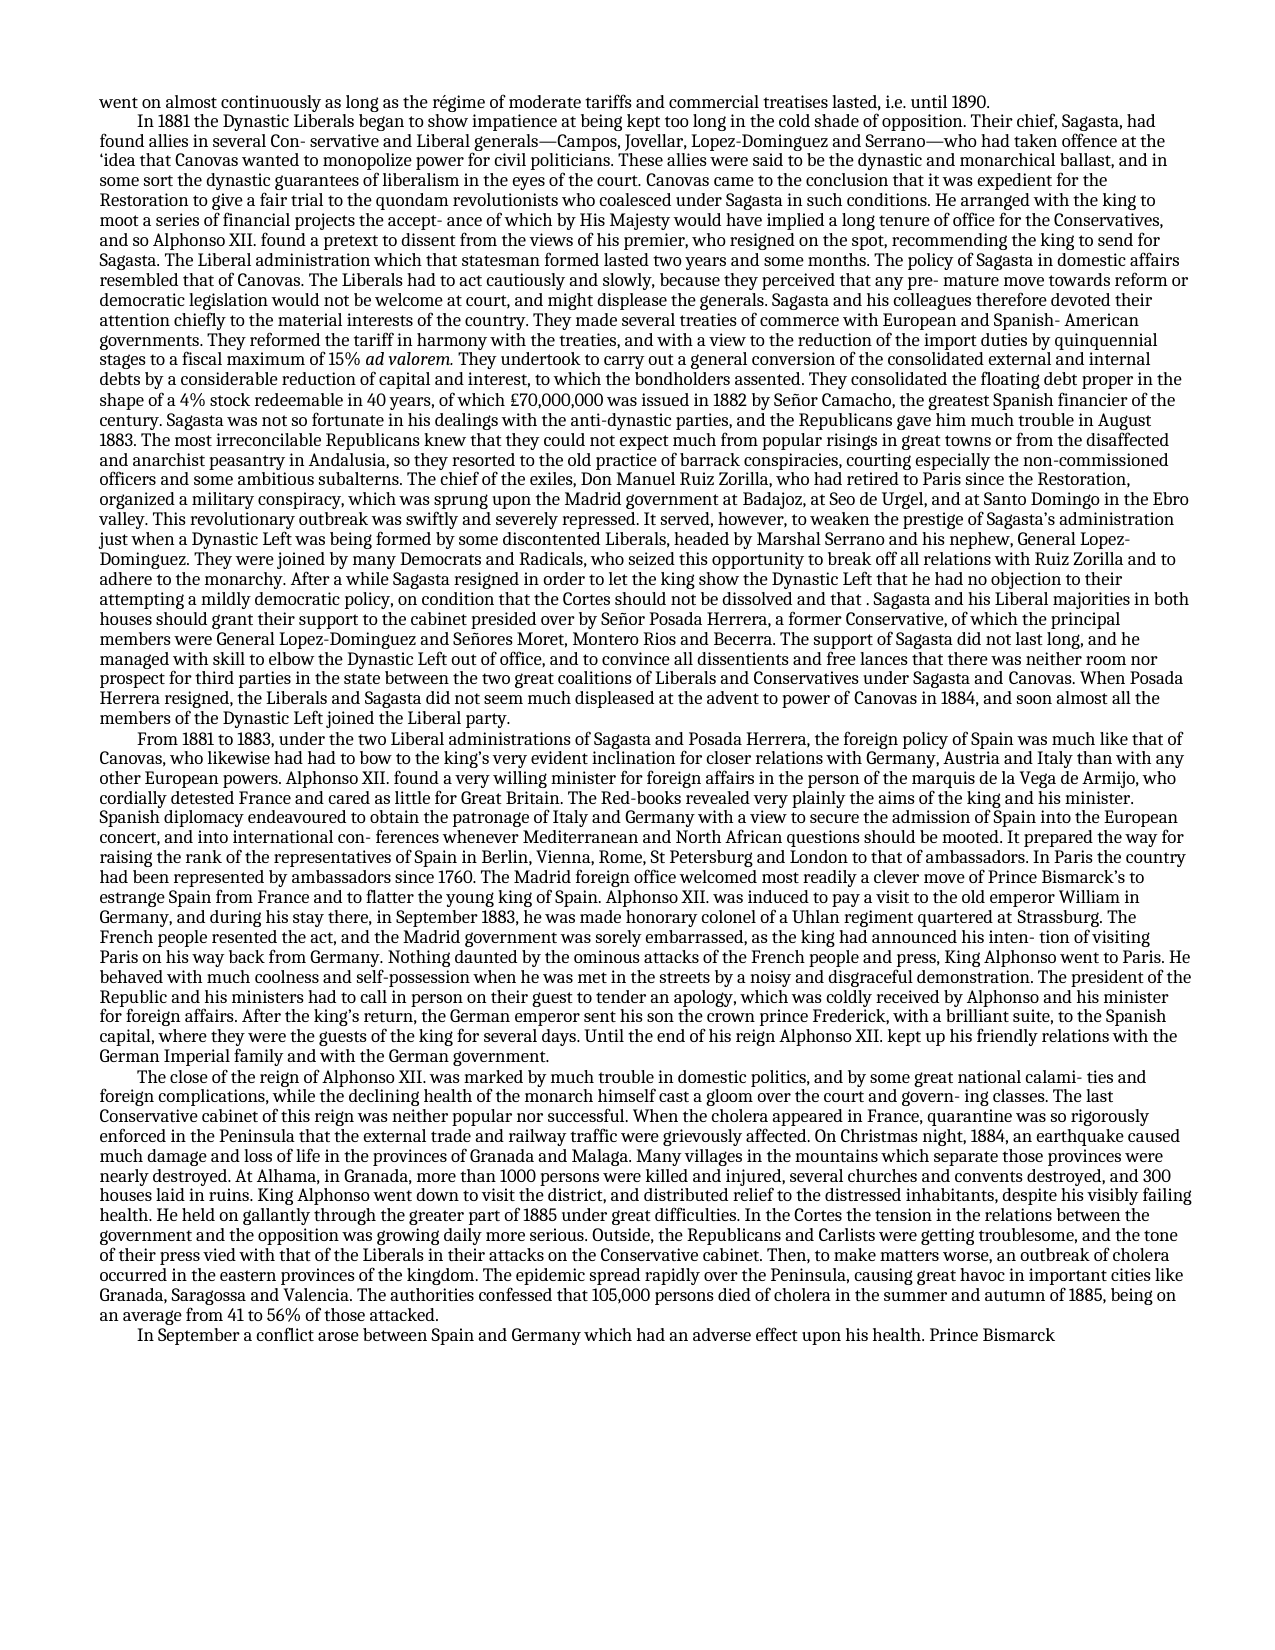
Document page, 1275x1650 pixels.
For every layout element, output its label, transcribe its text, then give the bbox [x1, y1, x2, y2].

text went on almost continuously as long as the régime of moderate tariffs and commercial treatises lasted, i.e. until 1890. [99, 92, 1193, 112]
text In 1881 the Dynastic Liberals began to show impatience at being kept too long in the cold shade of opposition. Their chief, Sagasta, had found allies in several Con- servative and Liberal generals—Campos, Jovellar, Lopez-Dominguez and Serrano—who had taken offence at the ‘idea that Canovas wanted to monopolize power for civil politicians. These allies were said to be the dynastic and monarchical ballast, and in some sort the dynastic guarantees of liberalism in the eyes of the court. Canovas came to the conclusion that it was expedient for the Restoration to give a fair trial to the quondam revolutionists who coalesced under Sagasta in such conditions. He arranged with the king to moot a series of financial projects the accept- ance of which by His Majesty would have implied a long tenure of office for the Conservatives, and so Alphonso XII. found a pretext to dissent from the views of his premier, who resigned on the spot, recommending the king to send for Sagasta. The Liberal administration which that statesman formed lasted two years and some months. The policy of Sagasta in domestic affairs resembled that of Canovas. The Liberals had to act cautiously and slowly, because they perceived that any pre- mature move towards reform or democratic legislation would not be welcome at court, and might displease the generals. Sagasta and his colleagues therefore devoted their attention chiefly to the material interests of the country. They made several treaties of commerce with European and Spanish- American governments. They reformed the tariff in harmony with the treaties, and with a view to the reduction of the import duties by quinquennial stages to a fiscal maximum of 15% ad valorem. They undertook to carry out a general conversion of the consolidated external and internal debts by a considerable reduction of capital and interest, to which the bondholders assented. They consolidated the floating debt proper in the shape of a 4% stock redeemable in 40 years, of which ₤70,000,000 was issued in 1882 by Señor Camacho, the greatest Spanish financier of the century. Sagasta was not so fortunate in his dealings with the anti-dynastic parties, and the Republicans gave him much trouble in August 1883. The most irreconcilable Republicans knew that they could not expect much from popular risings in great towns or from the disaffected and anarchist peasantry in Andalusia, so they resorted to the old practice of barrack conspiracies, courting especially the non-commissioned officers and some ambitious subalterns. The chief of the exiles, Don Manuel Ruiz Zorilla, who had retired to Paris since the Restoration, organized a military conspiracy, which was sprung upon the Madrid government at Badajoz, at Seo de Urgel, and at Santo Domingo in the Ebro valley. This revolutionary outbreak was swiftly and severely repressed. It served, however, to weaken the prestige of Sagasta’s administration just when a Dynastic Left was being formed by some discontented Liberals, headed by Marshal Serrano and his nephew, General Lopez-Dominguez. They were joined by many Democrats and Radicals, who seized this opportunity to break off all relations with Ruiz Zorilla and to adhere to the monarchy. After a while Sagasta resigned in order to let the king show the Dynastic Left that he had no objection to their attempting a mildly democratic policy, on condition that the Cortes should not be dissolved and that . Sagasta and his Liberal majorities in both houses should grant their support to the cabinet presided over by Señor Posada Herrera, a former Conservative, of which the principal members were General Lopez-Dominguez and Señores Moret, Montero Rios and Becerra. The support of Sagasta did not last long, and he managed with skill to elbow the Dynastic Left out of office, and to convince all dissentients and free lances that there was neither room nor prospect for third parties in the state between the two great coalitions of Liberals and Conservatives under Sagasta and Canovas. When Posada Herrera resigned, the Liberals and Sagasta did not seem much displeased at the advent to power of Canovas in 1884, and soon almost all the members of the Dynastic Left joined the Liberal party. [99, 112, 1193, 729]
text The close of the reign of Alphonso XII. was marked by much trouble in domestic politics, and by some great national calami- ties and foreign complications, while the declining health of the monarch himself cast a gloom over the court and govern- ing classes. The last Conservative cabinet of this reign was neither popular nor successful. When the cholera appeared in France, quarantine was so rigorously enforced in the Peninsula that the external trade and railway traffic were grievously affected. On Christmas night, 1884, an earthquake caused much damage and loss of life in the provinces of Granada and Malaga. Many villages in the mountains which separate those provinces were nearly destroyed. At Alhama, in Granada, more than 1000 persons were killed and injured, several churches and convents destroyed, and 300 houses laid in ruins. King Alphonso went down to visit the district, and distributed relief to the distressed inhabitants, despite his visibly failing health. He held on gallantly through the greater part of 1885 under great difficulties. In the Cortes the tension in the relations between the government and the opposition was growing daily more serious. Outside, the Republicans and Carlists were getting troublesome, and the tone of their press vied with that of the Liberals in their attacks on the Conservative cabinet. Then, to make matters worse, an outbreak of cholera occurred in the eastern provinces of the kingdom. The epidemic spread rapidly over the Peninsula, causing great havoc in important cities like Granada, Saragossa and Valencia. The authorities confessed that 105,000 persons died of cholera in the summer and autumn of 1885, being on an average from 41 to 56% of those attacked. [99, 1067, 1193, 1326]
text From 1881 to 1883, under the two Liberal administrations of Sagasta and Posada Herrera, the foreign policy of Spain was much like that of Canovas, who likewise had had to bow to the king’s very evident inclination for closer relations with Germany, Austria and Italy than with any other European powers. Alphonso XII. found a very willing minister for foreign affairs in the person of the marquis de la Vega de Armijo, who cordially detested France and cared as little for Great Britain. The Red-books revealed very plainly the aims of the king and his minister. Spanish diplomacy endeavoured to obtain the patronage of Italy and Germany with a view to secure the admission of Spain into the European concert, and into international con- ferences whenever Mediterranean and North African questions should be mooted. It prepared the way for raising the rank of the representatives of Spain in Berlin, Vienna, Rome, St Petersburg and London to that of ambassadors. In Paris the country had been represented by ambassadors since 1760. The Madrid foreign office welcomed most readily a clever move of Prince Bismarck’s to estrange Spain from France and to flatter the young king of Spain. Alphonso XII. was induced to pay a visit to the old emperor William in Germany, and during his stay there, in September 1883, he was made honorary colonel of a Uhlan regiment quartered at Strassburg. The French people resented the act, and the Madrid government was sorely embarrassed, as the king had announced his inten- tion of visiting Paris on his way back from Germany. Nothing daunted by the ominous attacks of the French people and press, King Alphonso went to Paris. He behaved with much coolness and self-possession when he was met in the streets by a noisy and disgraceful demonstration. The president of the Republic and his ministers had to call in person on their guest to tender an apology, which was coldly received by Alphonso and his minister for foreign affairs. After the king’s return, the German emperor sent his son the crown prince Frederick, with a brilliant suite, to the Spanish capital, where they were the guests of the king for several days. Until the end of his reign Alphonso XII. kept up his friendly relations with the German Imperial family and with the German government. [99, 729, 1193, 1067]
text In September a conflict arose between Spain and Germany which had an adverse effect upon his health. Prince Bismarck [99, 1326, 1193, 1346]
